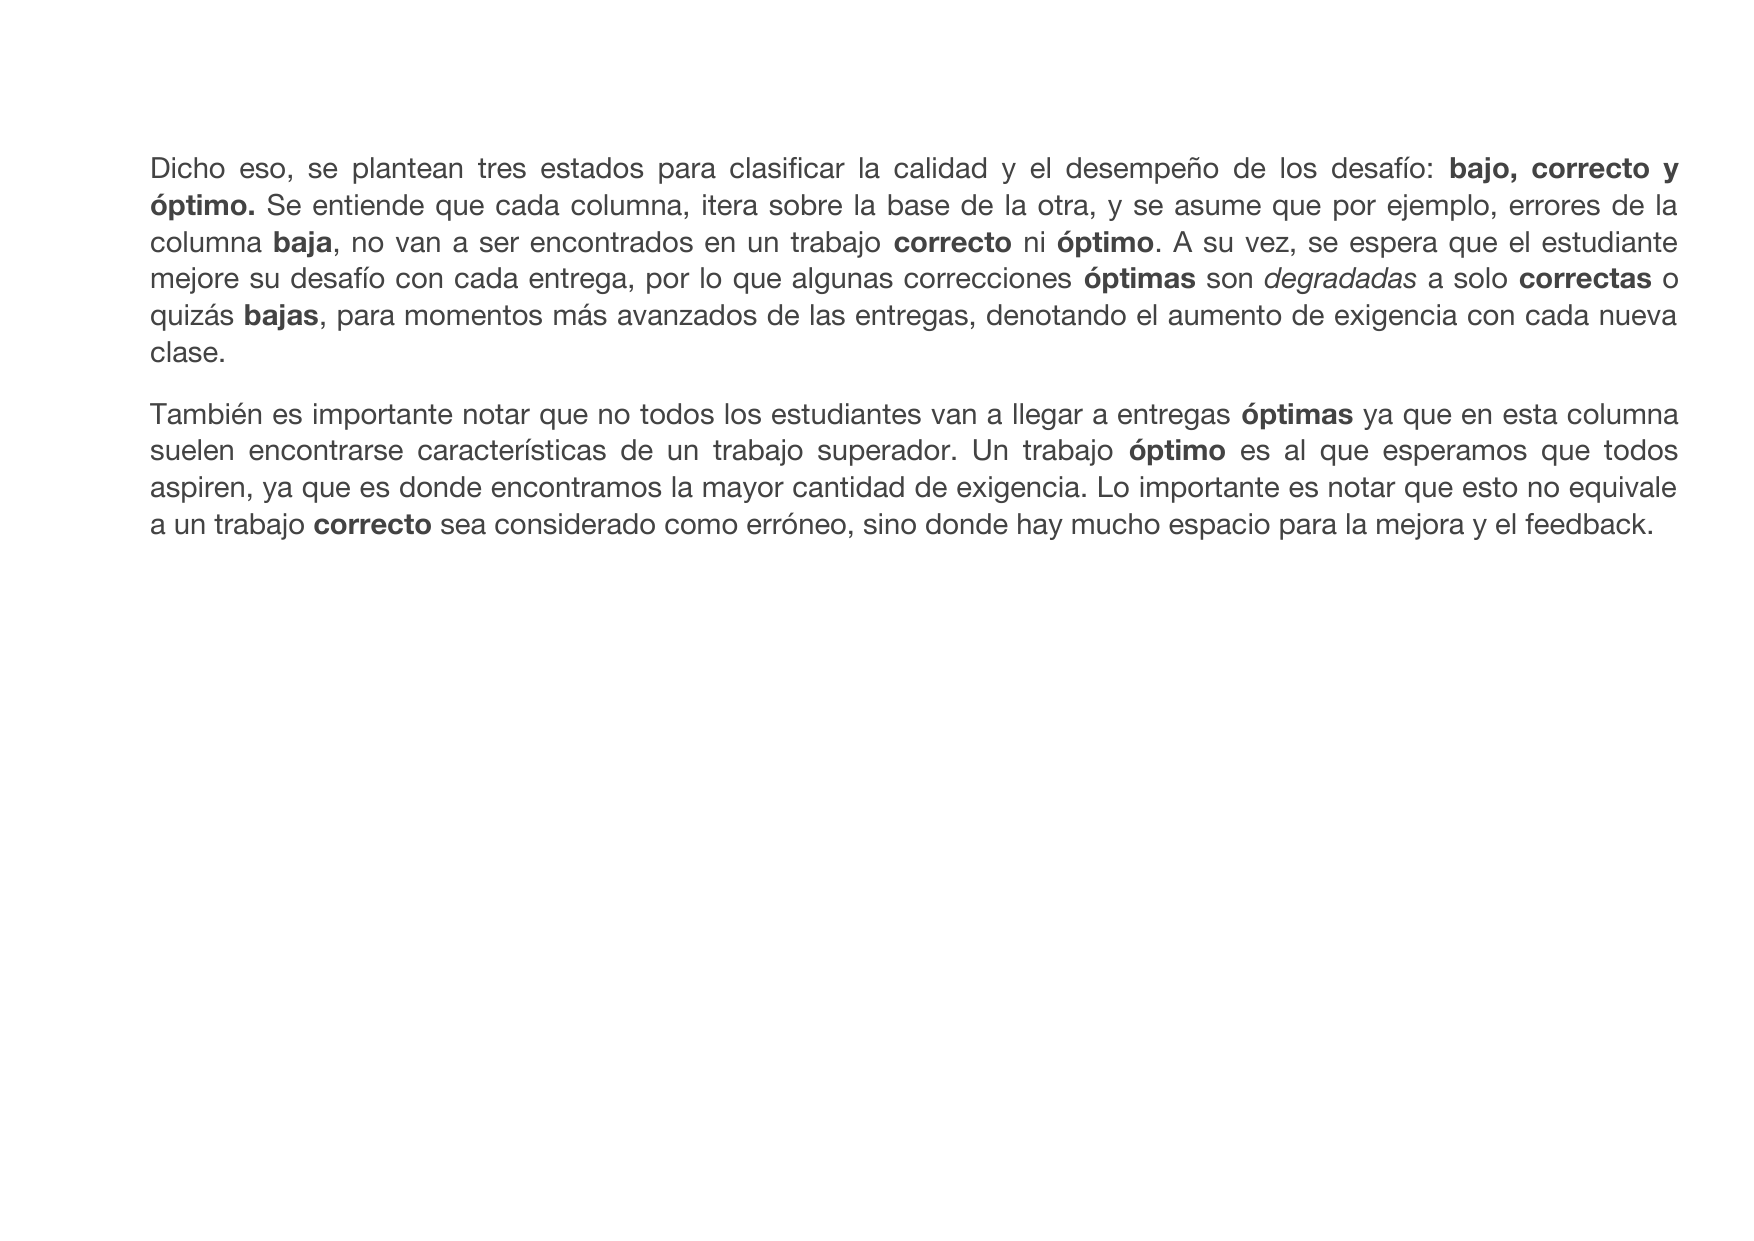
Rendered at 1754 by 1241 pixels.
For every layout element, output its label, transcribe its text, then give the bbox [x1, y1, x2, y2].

text También es importante notar que no todos los estudiantes van a llegar a entregas óptimas ya que en esta columna suelen encontrarse características de un trabajo superador. Un trabajo óptimo es al que esperamos que todos aspiren, ya que es donde encontramos la mayor cantidad de exigencia. Lo importante es notar que esto no equivale a un trabajo correcto sea considerado como erróneo, sino donde hay mucho espacio para la mejora y el feedback. [150, 396, 1679, 543]
text Dicho eso, se plantean tres estados para clasificar la calidad y el desempeño de los desafío: bajo, correcto y óptimo. Se entiende que cada columna, itera sobre la base de la otra, y se asume que por ejemplo, errores de la columna baja, no van a ser encontrados en un trabajo correcto ni óptimo. A su vez, se espera que el estudiante mejore su desafío con cada entrega, por lo que algunas correcciones óptimas son degradadas a solo correctas o quizás bajas, para momentos más avanzados de las entregas, denotando el aumento de exigencia con cada nueva clase. [150, 150, 1679, 371]
